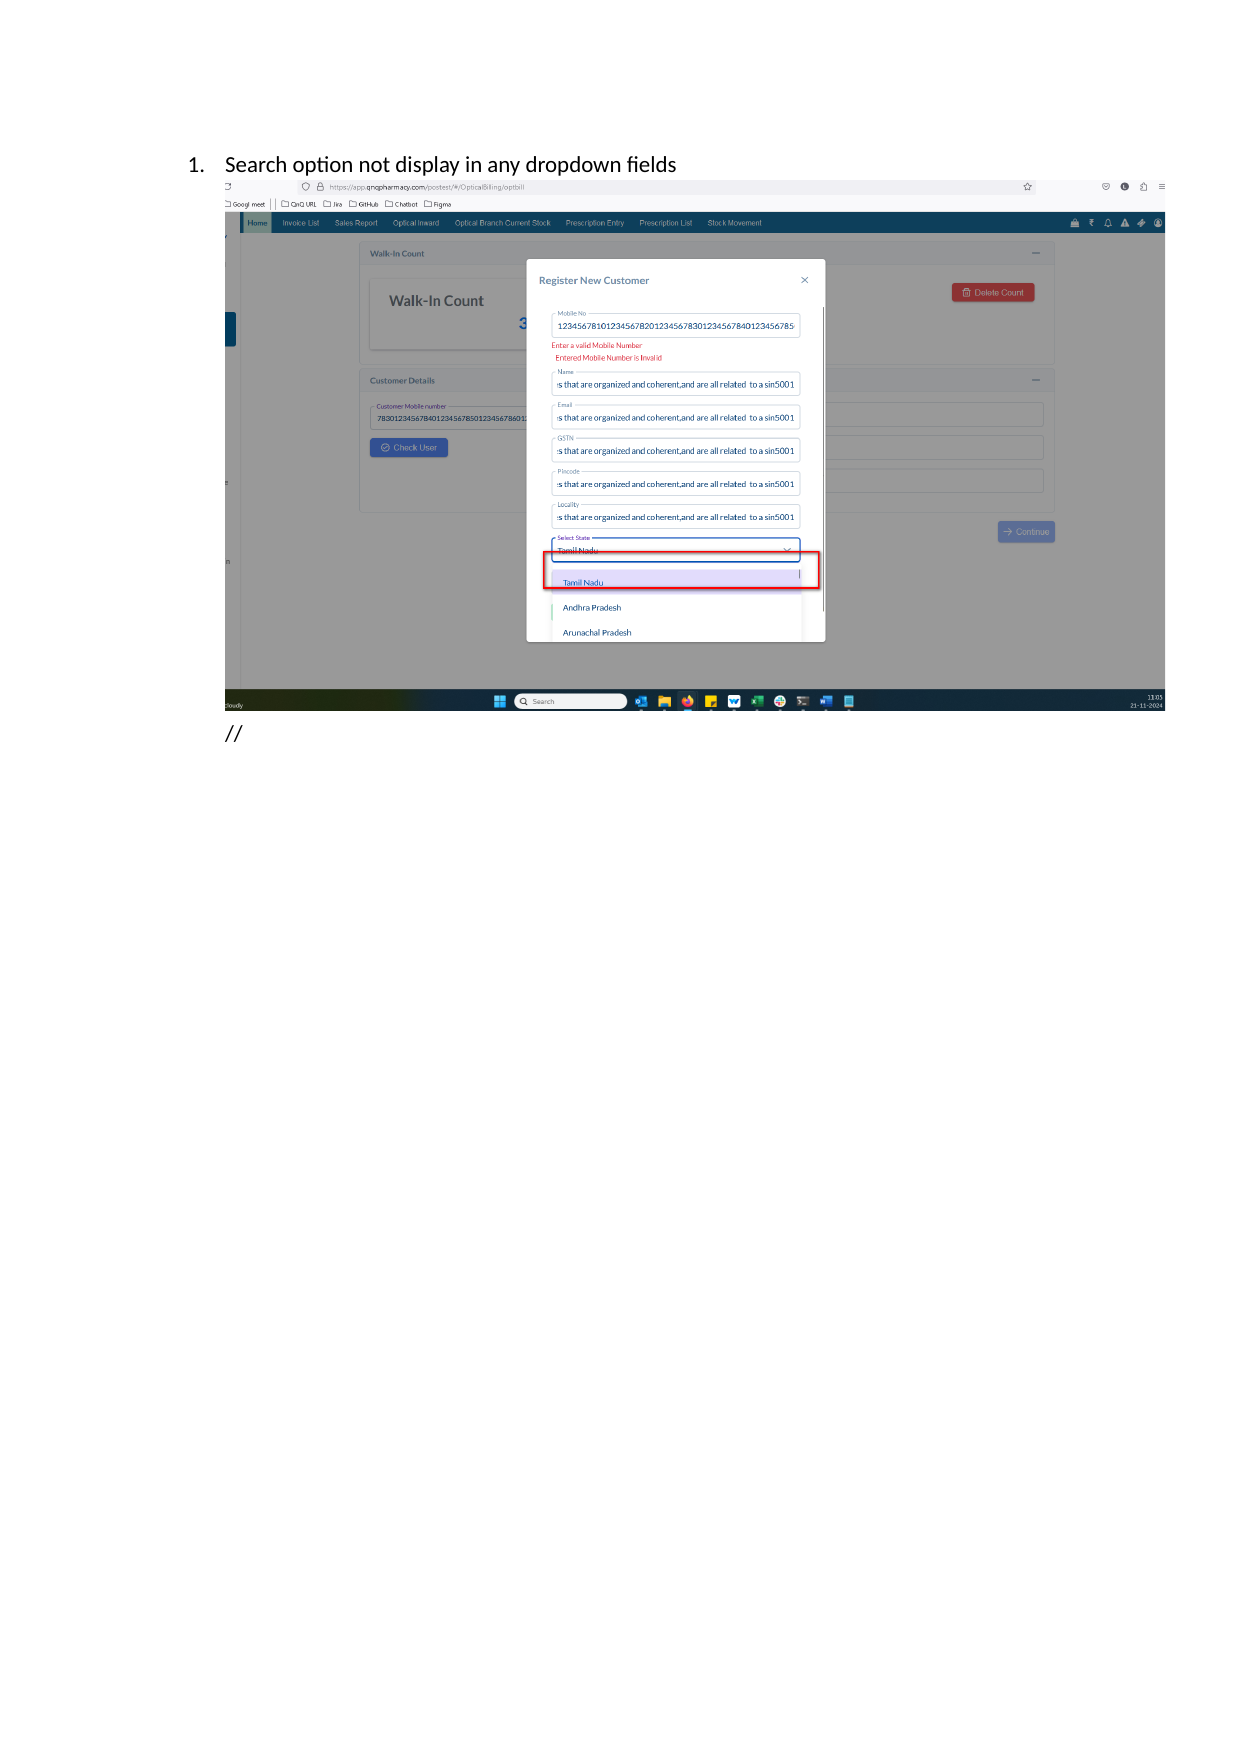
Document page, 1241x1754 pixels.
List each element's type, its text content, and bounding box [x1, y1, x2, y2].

picture [225, 180, 1166, 711]
